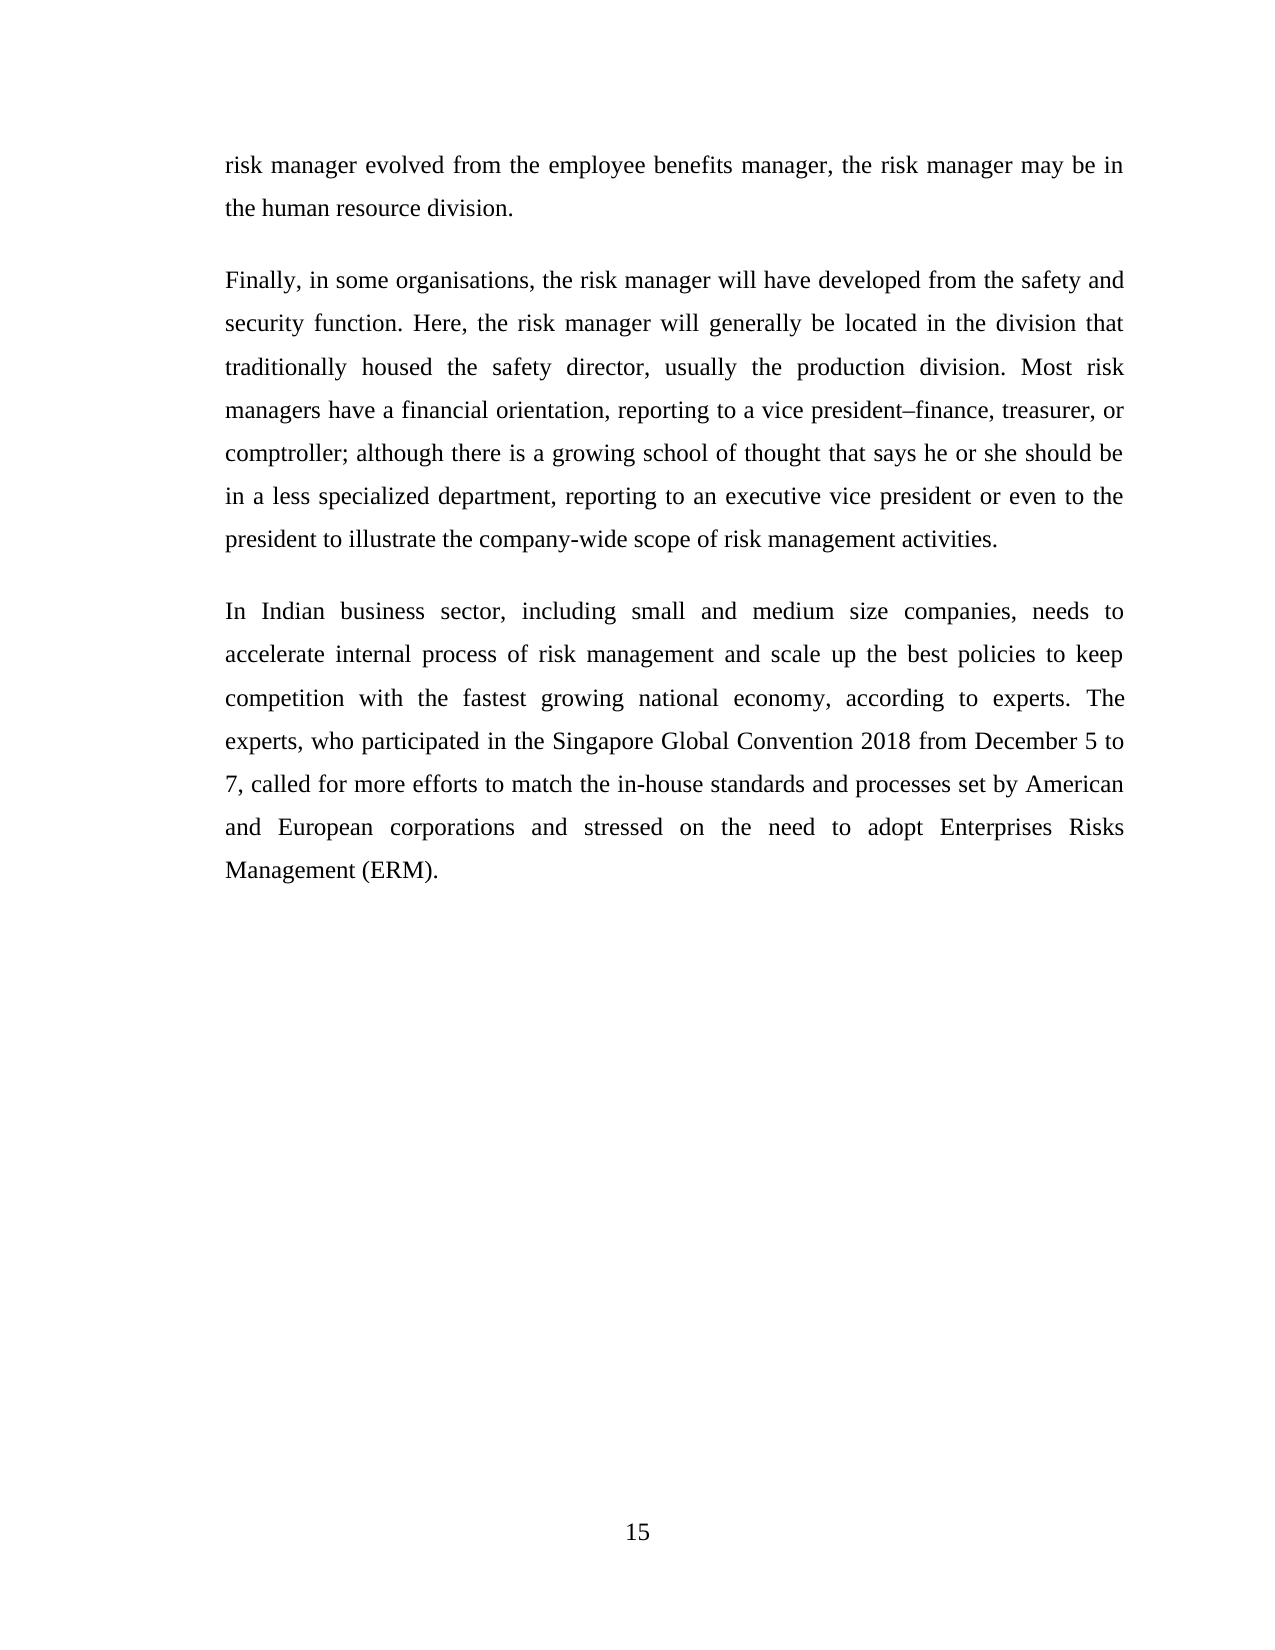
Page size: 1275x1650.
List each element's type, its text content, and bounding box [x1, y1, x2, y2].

text Finally, in some organisations, the risk manager will have developed from the safety and security function. Here, the risk manager will generally be located in the division that traditionally housed the safety director, usually the production division. Most risk managers have a financial orientation, reporting to a vice president–finance, treasurer, or comptroller; although there is a growing school of thought that says he or she should be in a less specialized department, reporting to an executive vice president or even to the president to illustrate the company-wide scope of risk management activities. [225, 265, 1125, 553]
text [225, 150, 1125, 222]
text In Indian business sector, including small and medium size companies, needs to accelerate internal process of risk management and scale up the best policies to keep competition with the fastest growing national economy, according to experts. The experts, who participated in the Singapore Global Convention 2018 from December 5 to 7, called for more efforts to match the in-house standards and processes set by American and European corporations and stressed on the need to adopt Enterprises Risks Management (ERM). [225, 596, 1125, 884]
